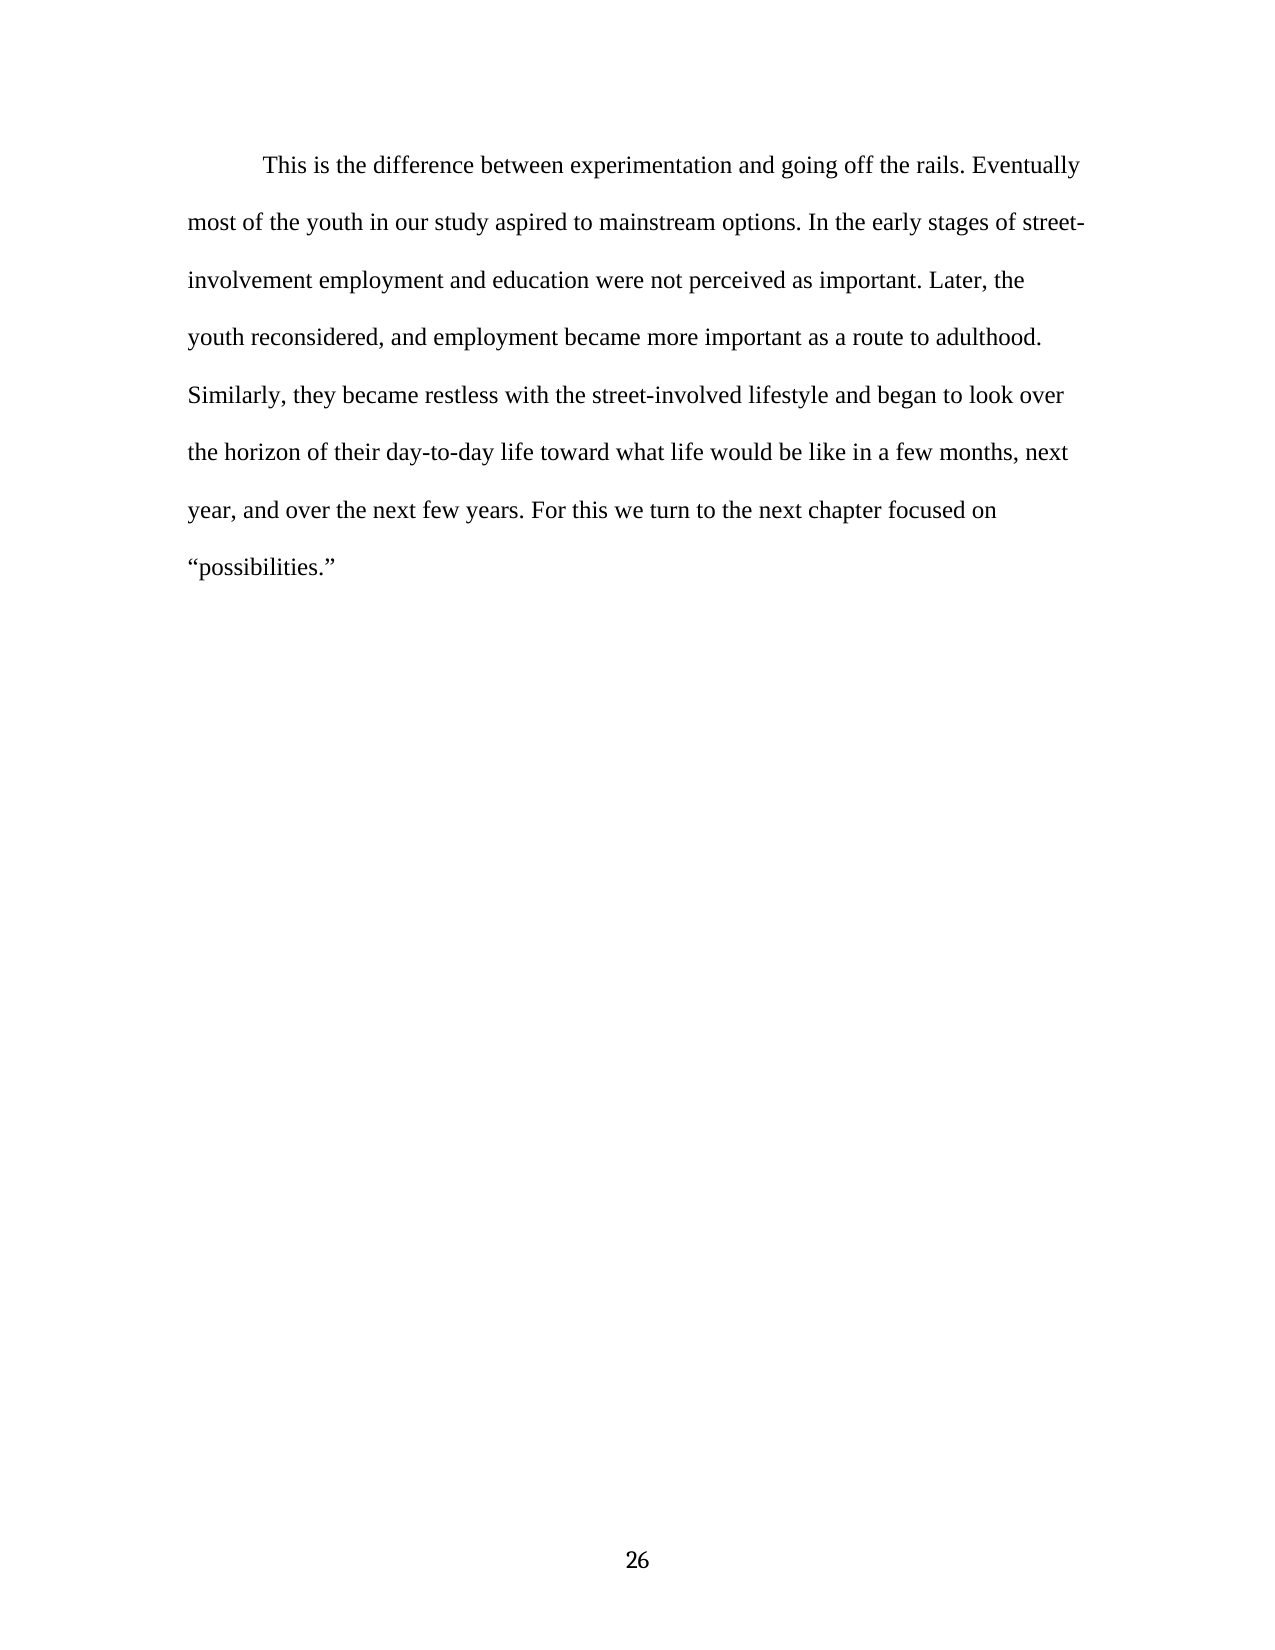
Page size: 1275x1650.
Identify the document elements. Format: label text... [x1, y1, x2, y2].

text This is the difference between experimentation and going off the rails. Eventually most of the youth in our study aspired to mainstream options. In the early stages of street-involvement employment and education were not perceived as important. Later, the youth reconsidered, and employment became more important as a route to adulthood. Similarly, they became restless with the street-involved lifestyle and began to look over the horizon of their day-to-day life toward what life would be like in a few months, next year, and over the next few years. For this we turn to the next chapter focused on “possibilities.” [187, 150, 1087, 581]
